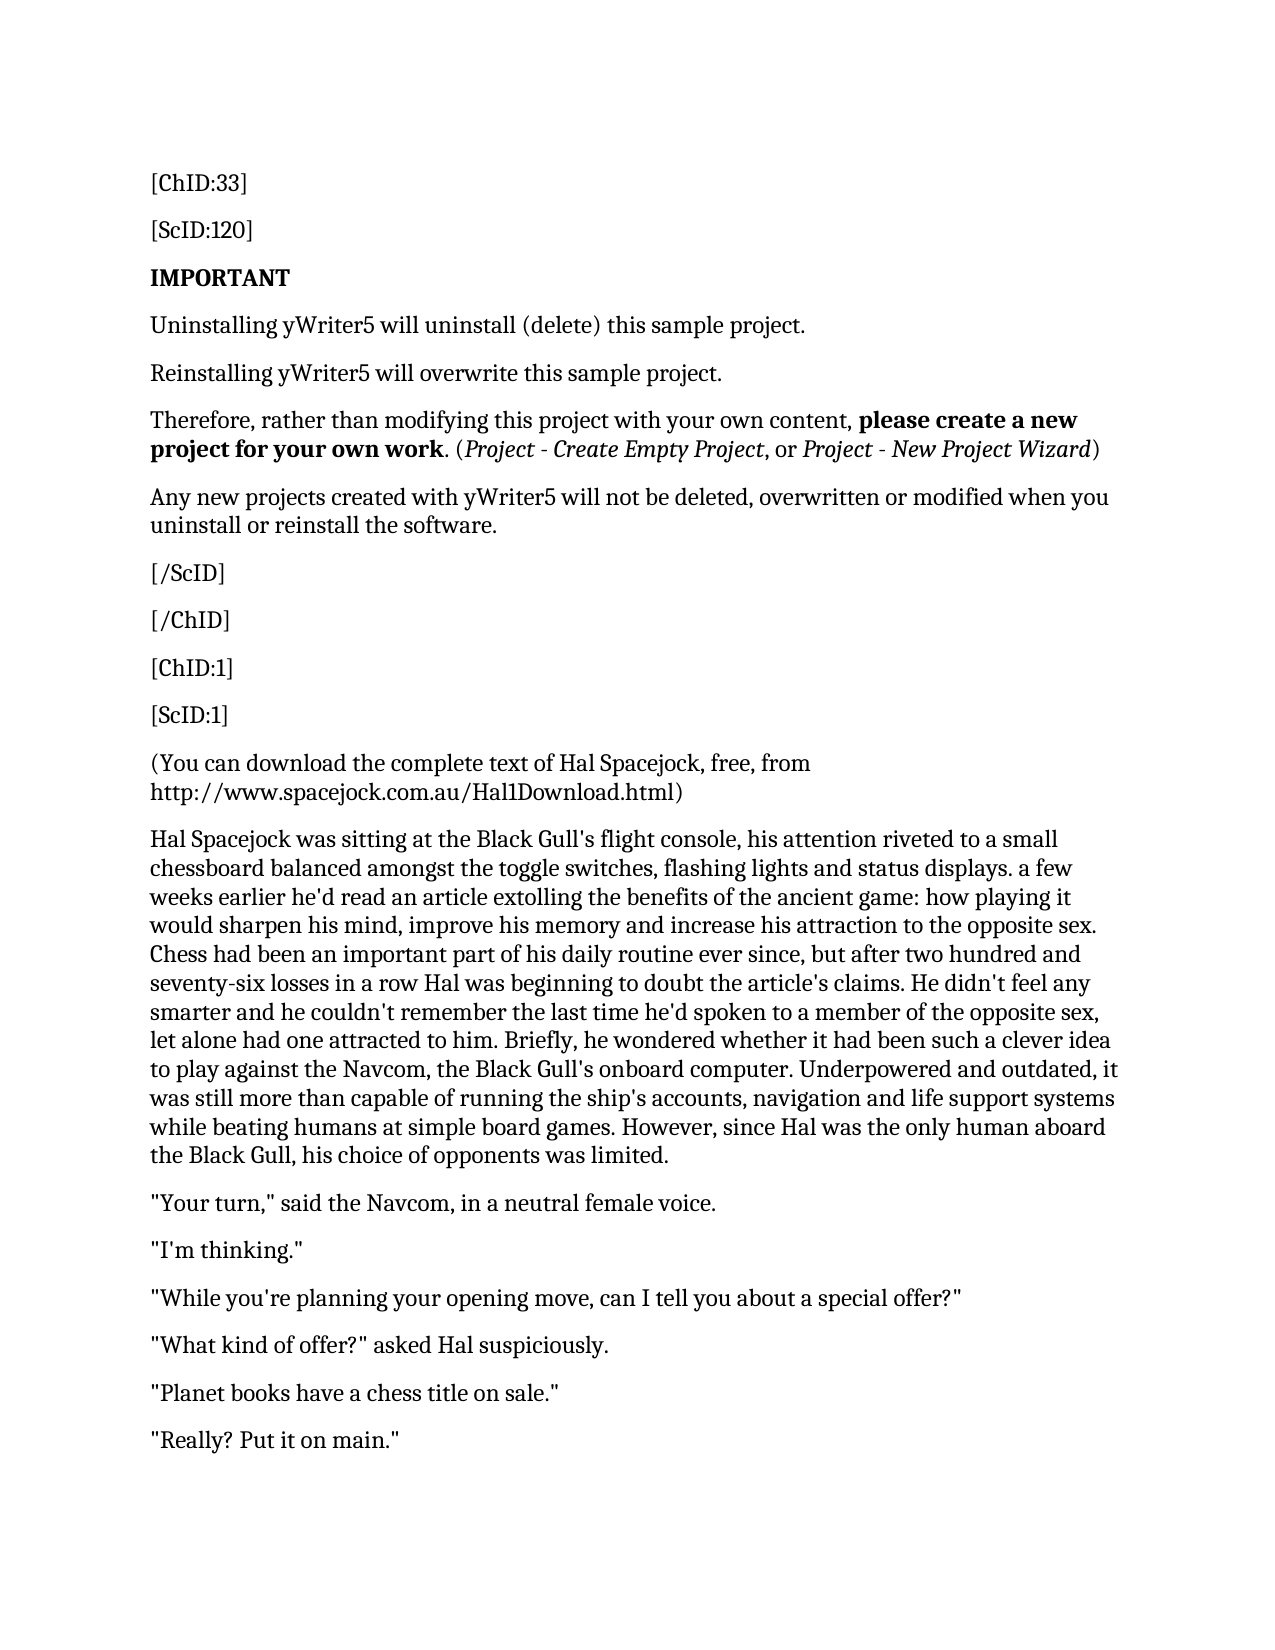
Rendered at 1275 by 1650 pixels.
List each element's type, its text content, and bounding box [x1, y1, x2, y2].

text Uninstalling yWriter5 will uninstall (delete) this sample project. [150, 311, 1125, 340]
text "I'm thinking." [150, 1236, 1125, 1265]
text [ChID:1] [150, 654, 1125, 682]
text "Really? Put it on main." [150, 1426, 1125, 1455]
text "Your turn," said the Navcom, in a neutral female voice. [150, 1189, 1125, 1217]
text "What kind of offer?" asked Hal suspiciously. [150, 1331, 1125, 1360]
text [ChID:33] [150, 169, 1125, 197]
text "Planet books have a chess title on sale." [150, 1379, 1125, 1407]
text Reinstalling yWriter5 will overwrite this sample project. [150, 359, 1125, 387]
text Any new projects created with yWriter5 will not be deleted, overwritten or modified when you uninstall or reinstall the software. [150, 482, 1125, 540]
text Therefore, rather than modifying this project with your own content, please create a new project for your own work. (Project - Create Empty Project, or Project - New Project Wizard) [150, 406, 1125, 464]
text [/ChID] [150, 606, 1125, 635]
text Hal Spacejock was sitting at the Black Gull's flight console, his attention riveted to a small chessboard balanced amongst the toggle switches, flashing lights and status displays. a few weeks earlier he'd read an article extolling the benefits of the ancient game: how playing it would sharpen his mind, improve his memory and increase his attraction to the opposite sex. Chess had been an important part of his daily routine ever since, but after two hundred and seventy-six losses in a row Hal was beginning to doubt the article's claims. He didn't feel any smarter and he couldn't remember the last time he'd spoken to a member of the opposite sex, let alone had one attracted to him. Briefly, he wondered whether it had been such a clever idea to play against the Navcom, the Black Gull's onboard computer. Underpowered and outdated, it was still more than capable of running the ship's accounts, navigation and life support systems while beating humans at simple board games. However, since Hal was the only human aboard the Black Gull, his choice of opponents was limited. [150, 825, 1125, 1170]
text (You can download the complete text of Hal Spacejock, free, from http://www.spacejock.com.au/Hal1Download.html) [150, 749, 1125, 806]
text [/ScID] [150, 559, 1125, 587]
text IMPORTANT [150, 264, 1125, 292]
text "While you're planning your opening move, can I tell you about a special offer?" [150, 1284, 1125, 1312]
text [ScID:120] [150, 216, 1125, 245]
text [ScID:1] [150, 701, 1125, 730]
